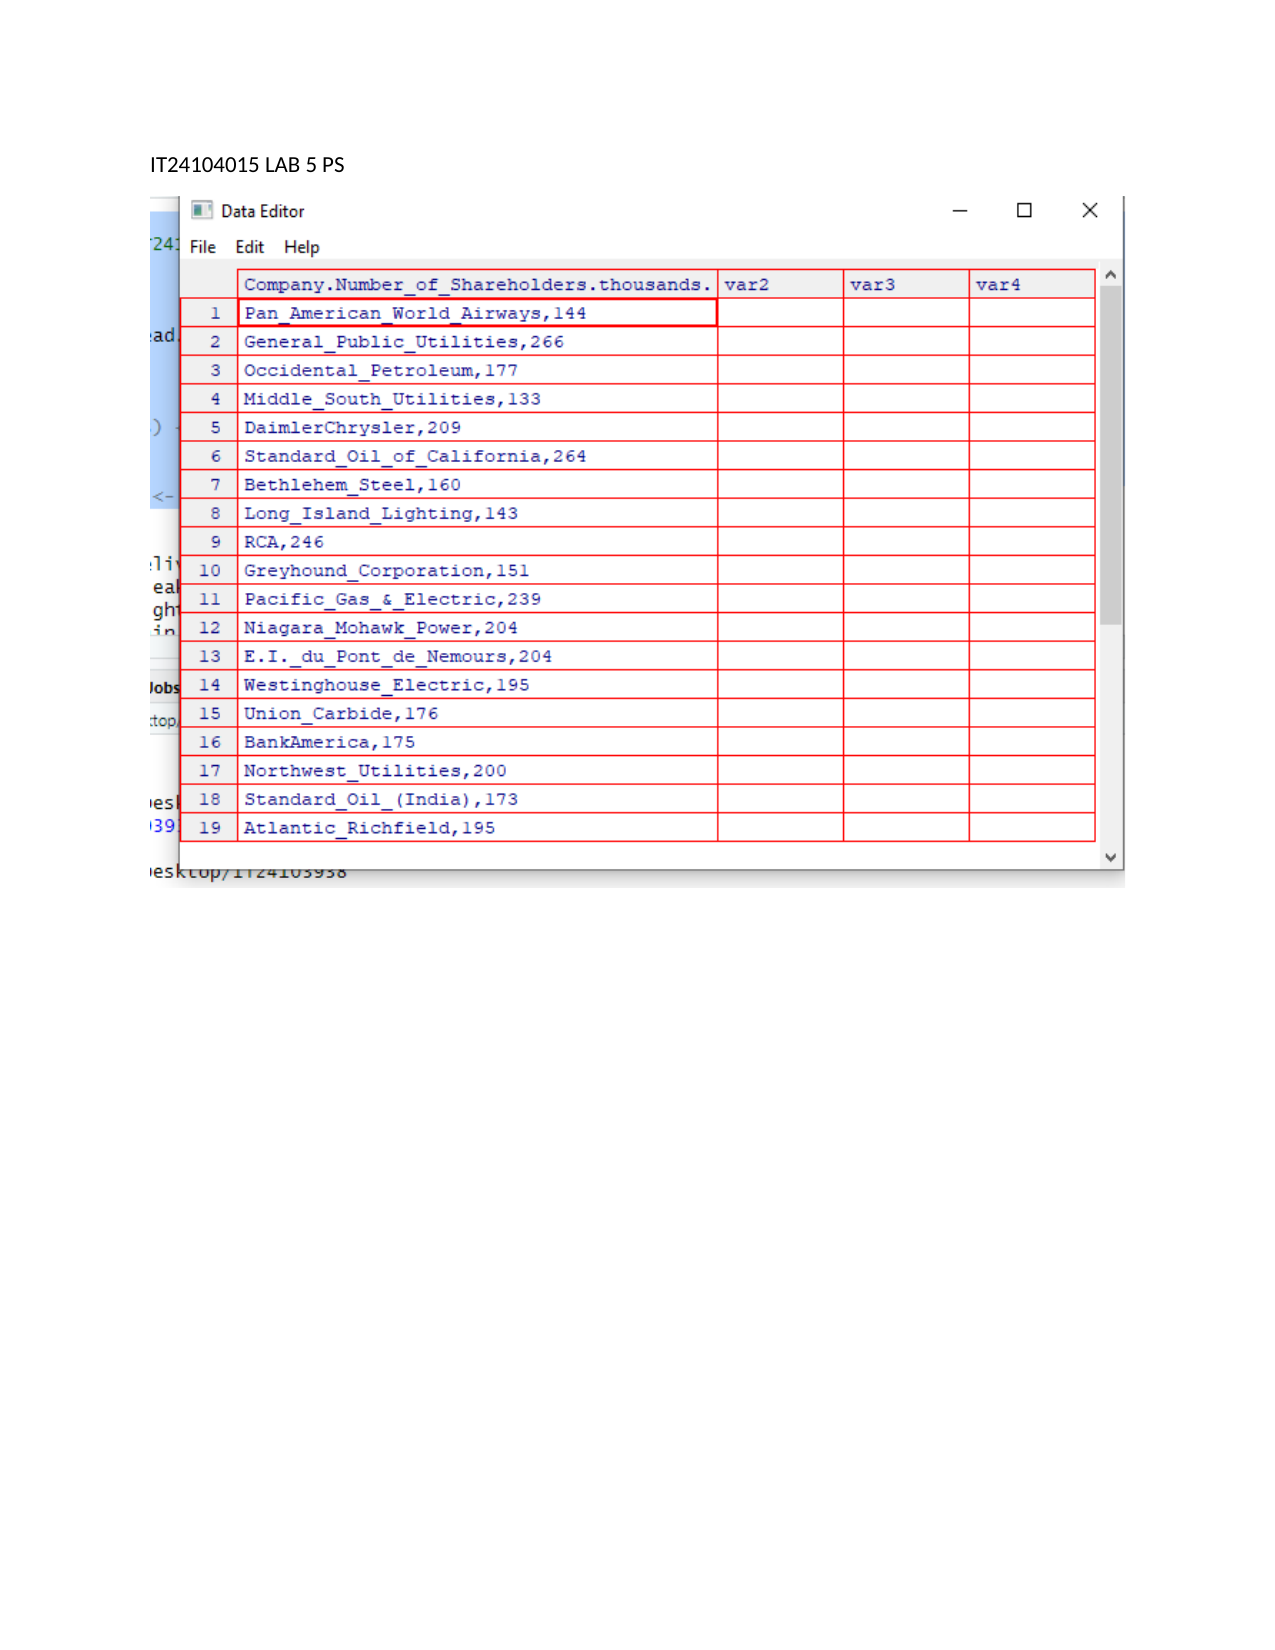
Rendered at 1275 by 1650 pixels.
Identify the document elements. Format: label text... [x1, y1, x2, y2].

picture [150, 196, 1125, 888]
text IT24104015 LAB 5 PS [150, 150, 1125, 178]
